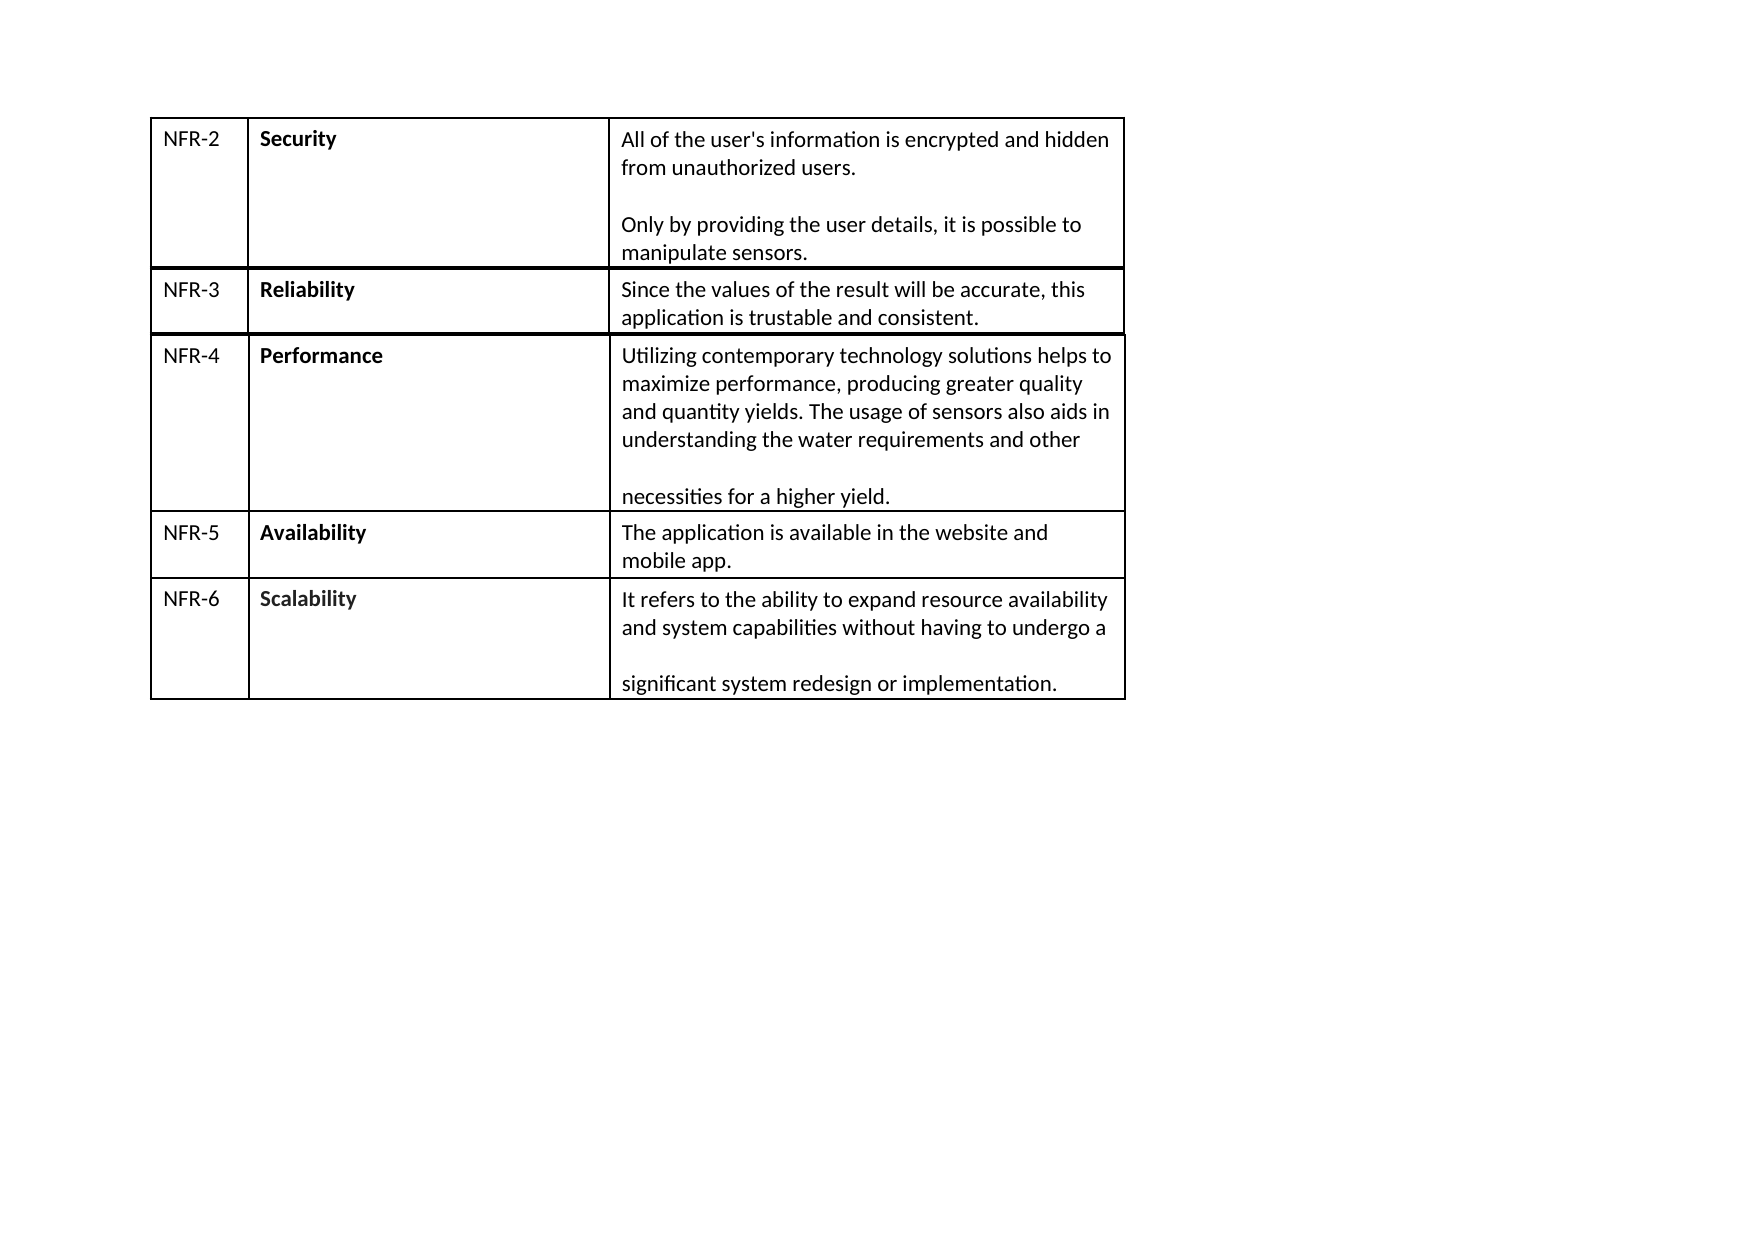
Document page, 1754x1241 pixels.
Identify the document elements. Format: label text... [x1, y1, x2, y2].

table_cell NFR-5 [152, 512, 248, 577]
table_header Utilizing contemporary technology solutions helps to maximize performance, producing greater quality and quantity yields. The usage of sensors also aids in understanding the water requirements and other necessities for a higher yield. [611, 336, 1124, 510]
table_cell Security [249, 119, 608, 266]
table_header Performance [250, 336, 609, 510]
table_cell Availability [250, 512, 609, 577]
table_header Reliability [249, 270, 608, 332]
table_header NFR-4 [152, 336, 248, 510]
table_cell NFR-2 [152, 119, 247, 266]
table_cell All of the user's information is encrypted and hidden from unauthorized users. Only by providing the user details, it is possible to manipulate sensors. [610, 119, 1123, 266]
table_header Since the values of the result will be accurate, this application is trustable and consistent. [610, 270, 1123, 332]
table_cell The application is available in the website and mobile app. [611, 512, 1124, 577]
table_cell Scalability [250, 579, 609, 697]
table_cell It refers to the ability to expand resource availability and system capabilities without having to undergo a significant system redesign or implementation. [611, 579, 1124, 697]
table_header NFR-3 [152, 270, 247, 332]
table_cell NFR-6 [152, 579, 248, 697]
